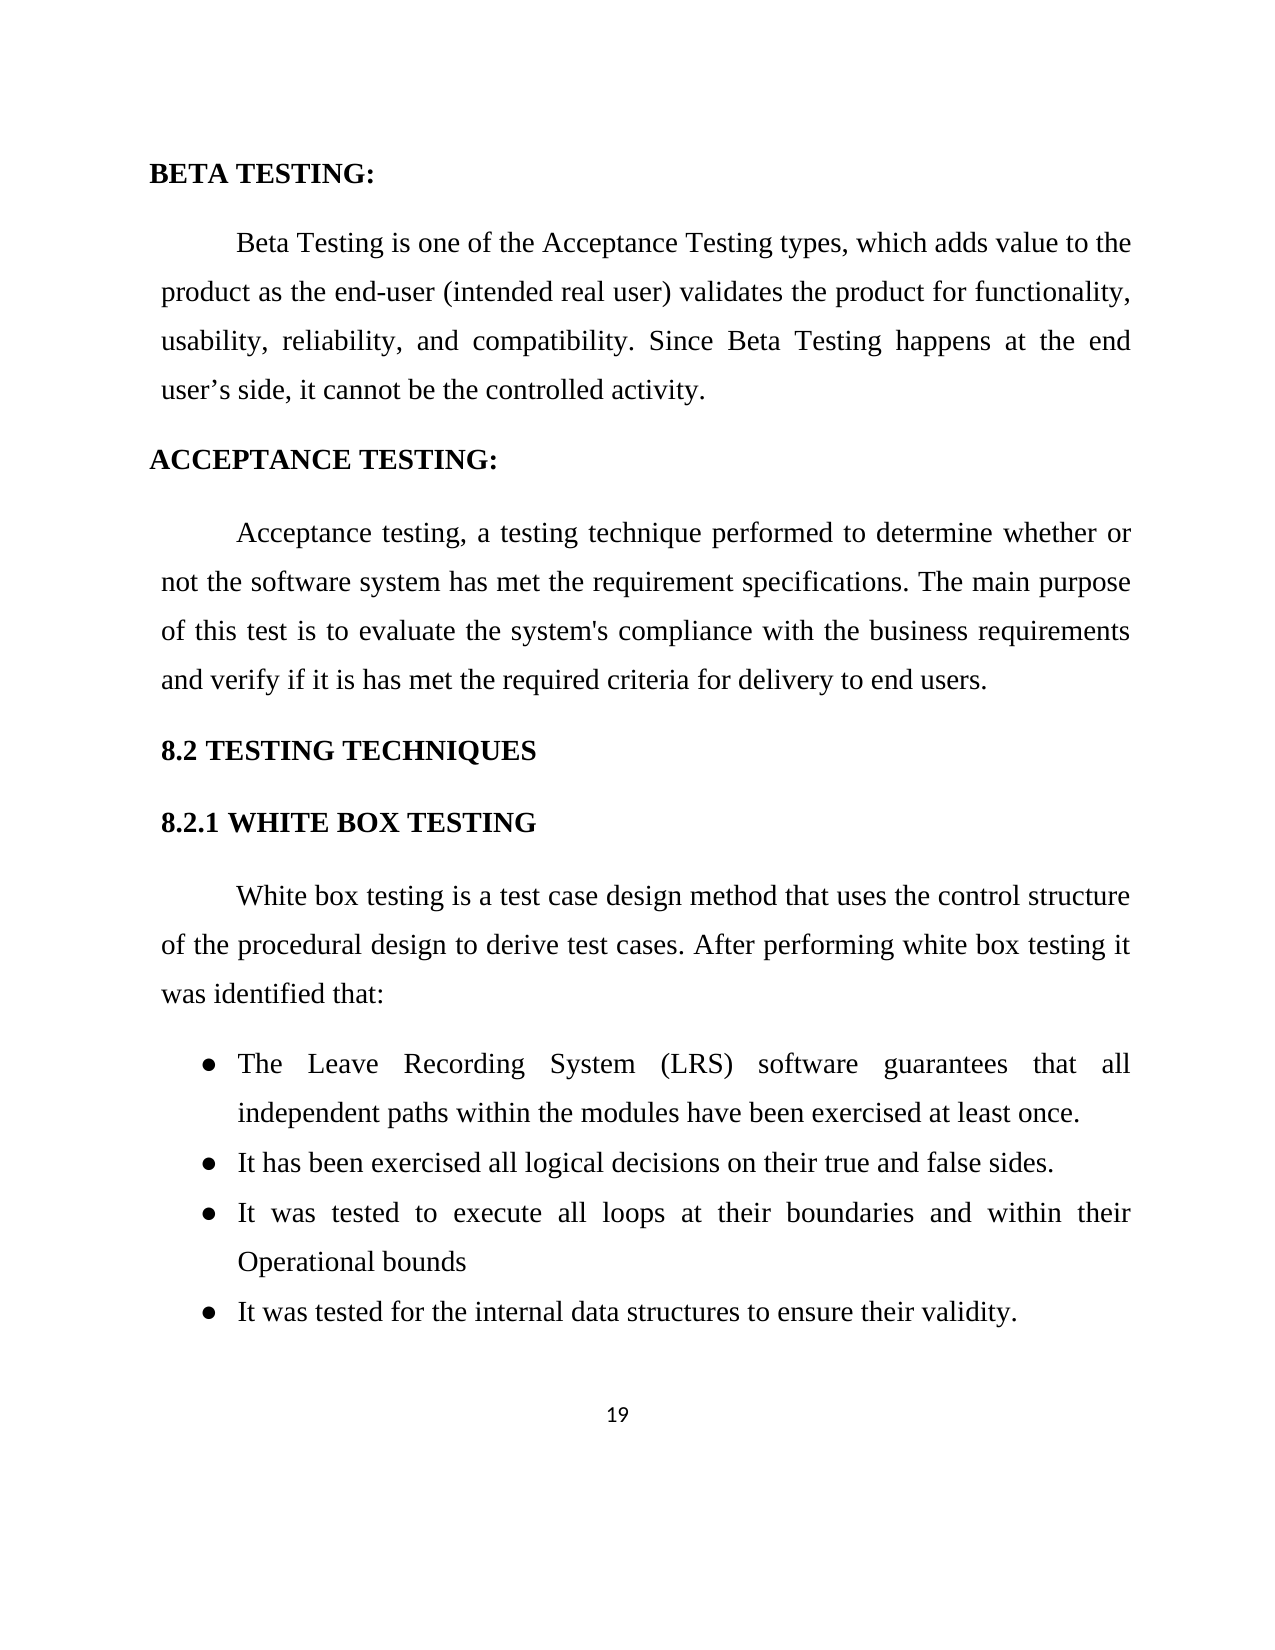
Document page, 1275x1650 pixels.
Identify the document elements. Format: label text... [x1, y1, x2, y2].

text Beta Testing is one of the Acceptance Testing types, which adds value to the product as the end-user (intended real user) validates the product for functionality, usability, reliability, and compatibility. Since Beta Testing happens at the end user’s side, it cannot be the controlled activity. [161, 225, 1132, 405]
text BETA TESTING: [149, 156, 1168, 190]
list It was tested for the internal data structures to ensure their validity. [200, 1294, 1132, 1327]
list The Leave Recording System (LRS) software guarantees that all independent paths within the modules have been exercised at least once. [200, 1047, 1132, 1129]
subtitle 8.2 TESTING TECHNIQUES [161, 733, 1168, 766]
subtitle 8.2.1 WHITE BOX TESTING [161, 805, 1168, 839]
text Acceptance testing, a testing technique performed to determine whether or not the software system has met the requirement specifications. The main purpose of this test is to evaluate the system's compliance with the business requirements and verify if it is has met the required criteria for delivery to end users. [161, 515, 1132, 695]
text ACCEPTANCE TESTING: [142, 442, 1168, 476]
text White box testing is a test case design method that uses the control structure of the procedural design to derive test cases. After performing white box testing it was identified that: [161, 878, 1132, 1009]
list It was tested to execute all loops at their boundaries and within their Operational bounds [200, 1195, 1132, 1278]
list It has been exercised all logical decisions on their true and false sides. [200, 1145, 1132, 1179]
